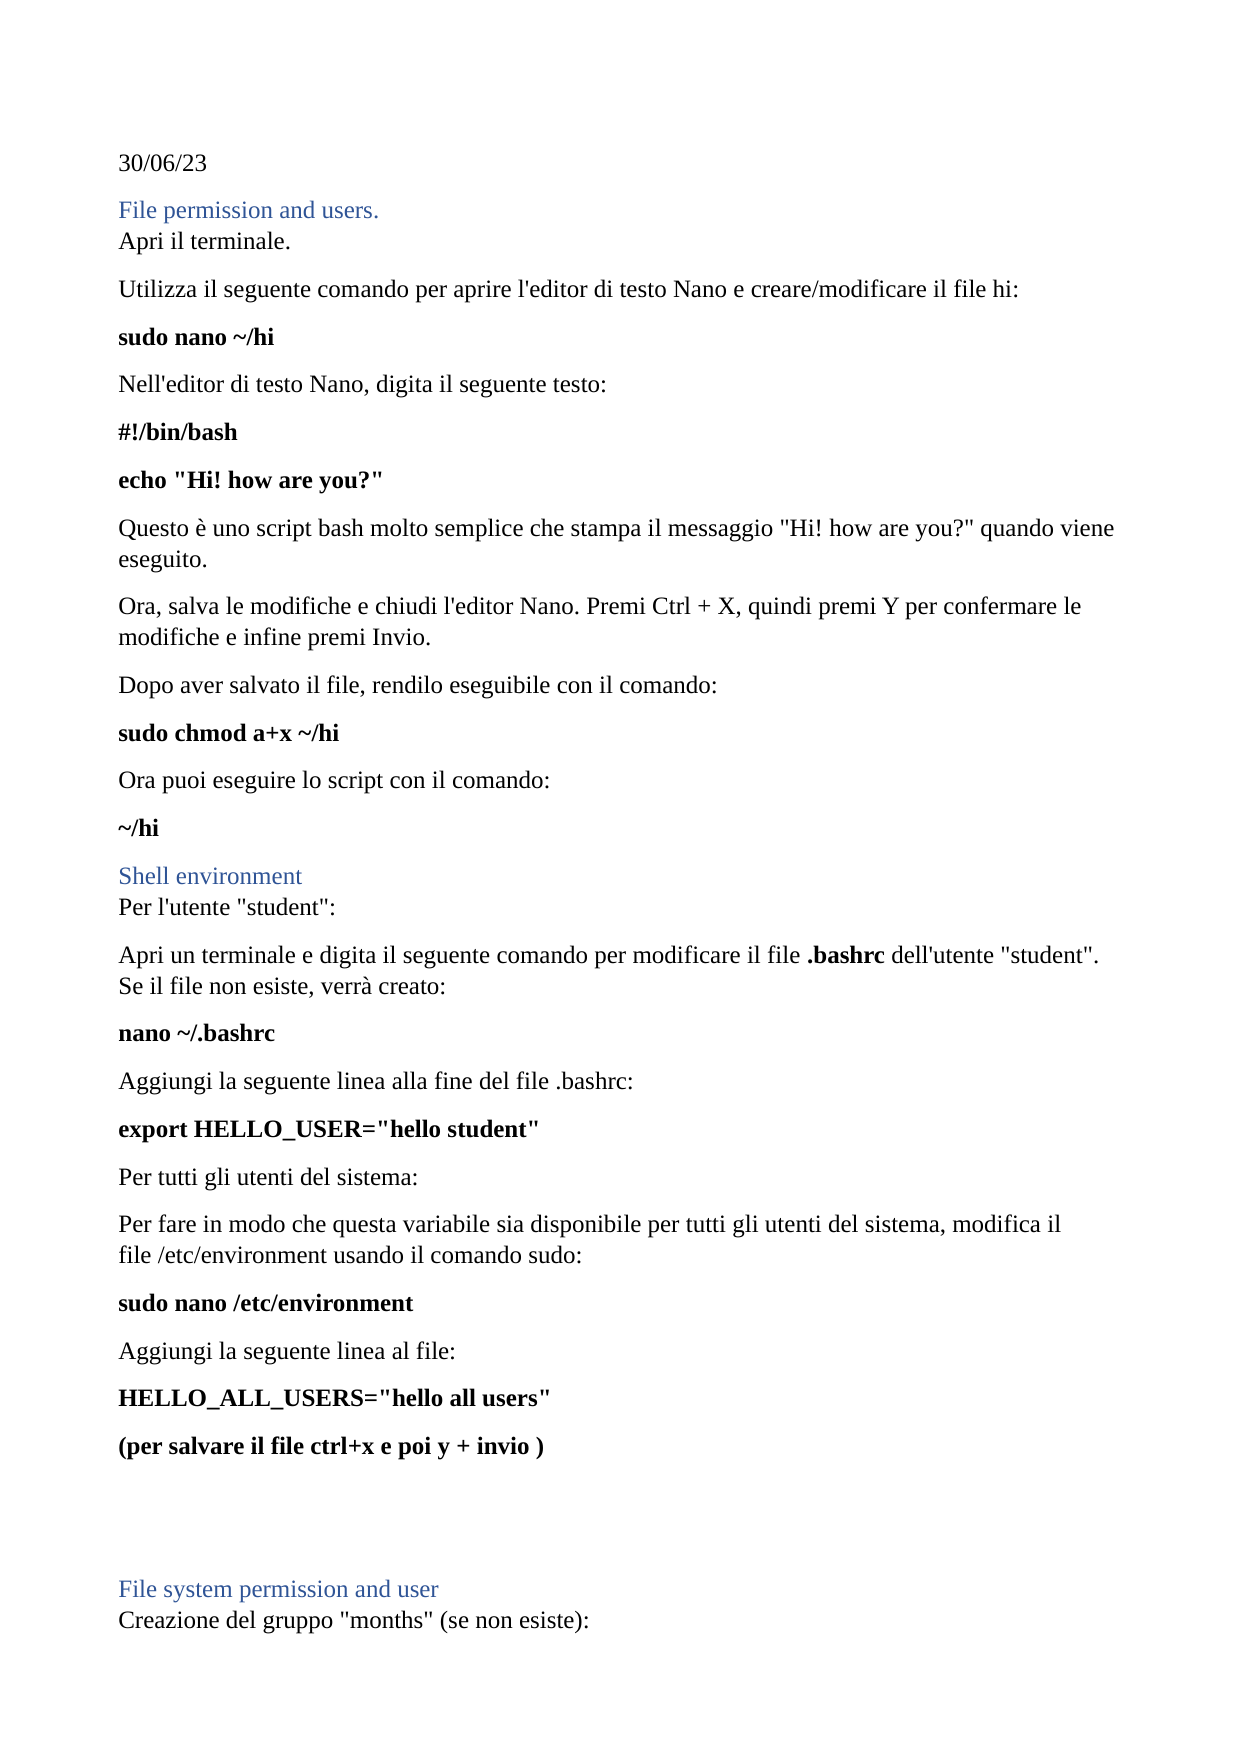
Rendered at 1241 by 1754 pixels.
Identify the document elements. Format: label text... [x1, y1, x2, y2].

text ~/hi [118, 813, 1122, 842]
text (per salvare il file ctrl+x e poi y + invio ) [118, 1431, 1122, 1460]
text export HELLO_USER="hello student" [118, 1114, 1122, 1143]
text Ora puoi eseguire lo script con il comando: [118, 766, 1122, 794]
text sudo nano ~/hi [118, 322, 1122, 351]
text sudo chmod a+x ~/hi [118, 718, 1122, 747]
text Aggiungi la seguente linea alla fine del file .bashrc: [118, 1066, 1122, 1095]
text echo "Hi! how are you?" [118, 465, 1122, 494]
text Per tutti gli utenti del sistema: [118, 1162, 1122, 1190]
text #!/bin/bash [118, 417, 1122, 446]
text Apri un terminale e digita il seguente comando per modificare il file .bashrc dell'utente "student". Se il file non esiste, verrà creato: [118, 940, 1122, 999]
text Dopo aver salvato il file, rendilo eseguibile con il comando: [118, 670, 1122, 699]
subtitle File permission and users. [118, 195, 1122, 224]
subtitle File system permission and user [118, 1574, 1122, 1603]
text Ora, salva le modifiche e chiudi l'editor Nano. Premi Ctrl + X, quindi premi Y per confermare le modifiche e infine premi Invio. [118, 591, 1122, 651]
text HELLO_ALL_USERS="hello all users" [118, 1383, 1122, 1412]
text Per l'utente "student": [118, 892, 1122, 921]
text Utilizza il seguente comando per aprire l'editor di testo Nano e creare/modificare il file hi: [118, 274, 1122, 303]
text Apri il terminale. [118, 226, 1122, 255]
subtitle Shell environment [118, 861, 1122, 890]
text Questo è uno script bash molto semplice che stampa il messaggio "Hi! how are you?" quando viene eseguito. [118, 513, 1122, 572]
text nano ~/.bashrc [118, 1018, 1122, 1047]
text 30/06/23 [118, 148, 1122, 176]
text Aggiungi la seguente linea al file: [118, 1336, 1122, 1364]
text sudo nano /etc/environment [118, 1288, 1122, 1317]
text Creazione del gruppo "months" (se non esiste): [118, 1605, 1122, 1634]
text Nell'editor di testo Nano, digita il seguente testo: [118, 369, 1122, 398]
text Per fare in modo che questa variabile sia disponibile per tutti gli utenti del sistema, modifica il file /etc/environment usando il comando sudo: [118, 1209, 1122, 1269]
